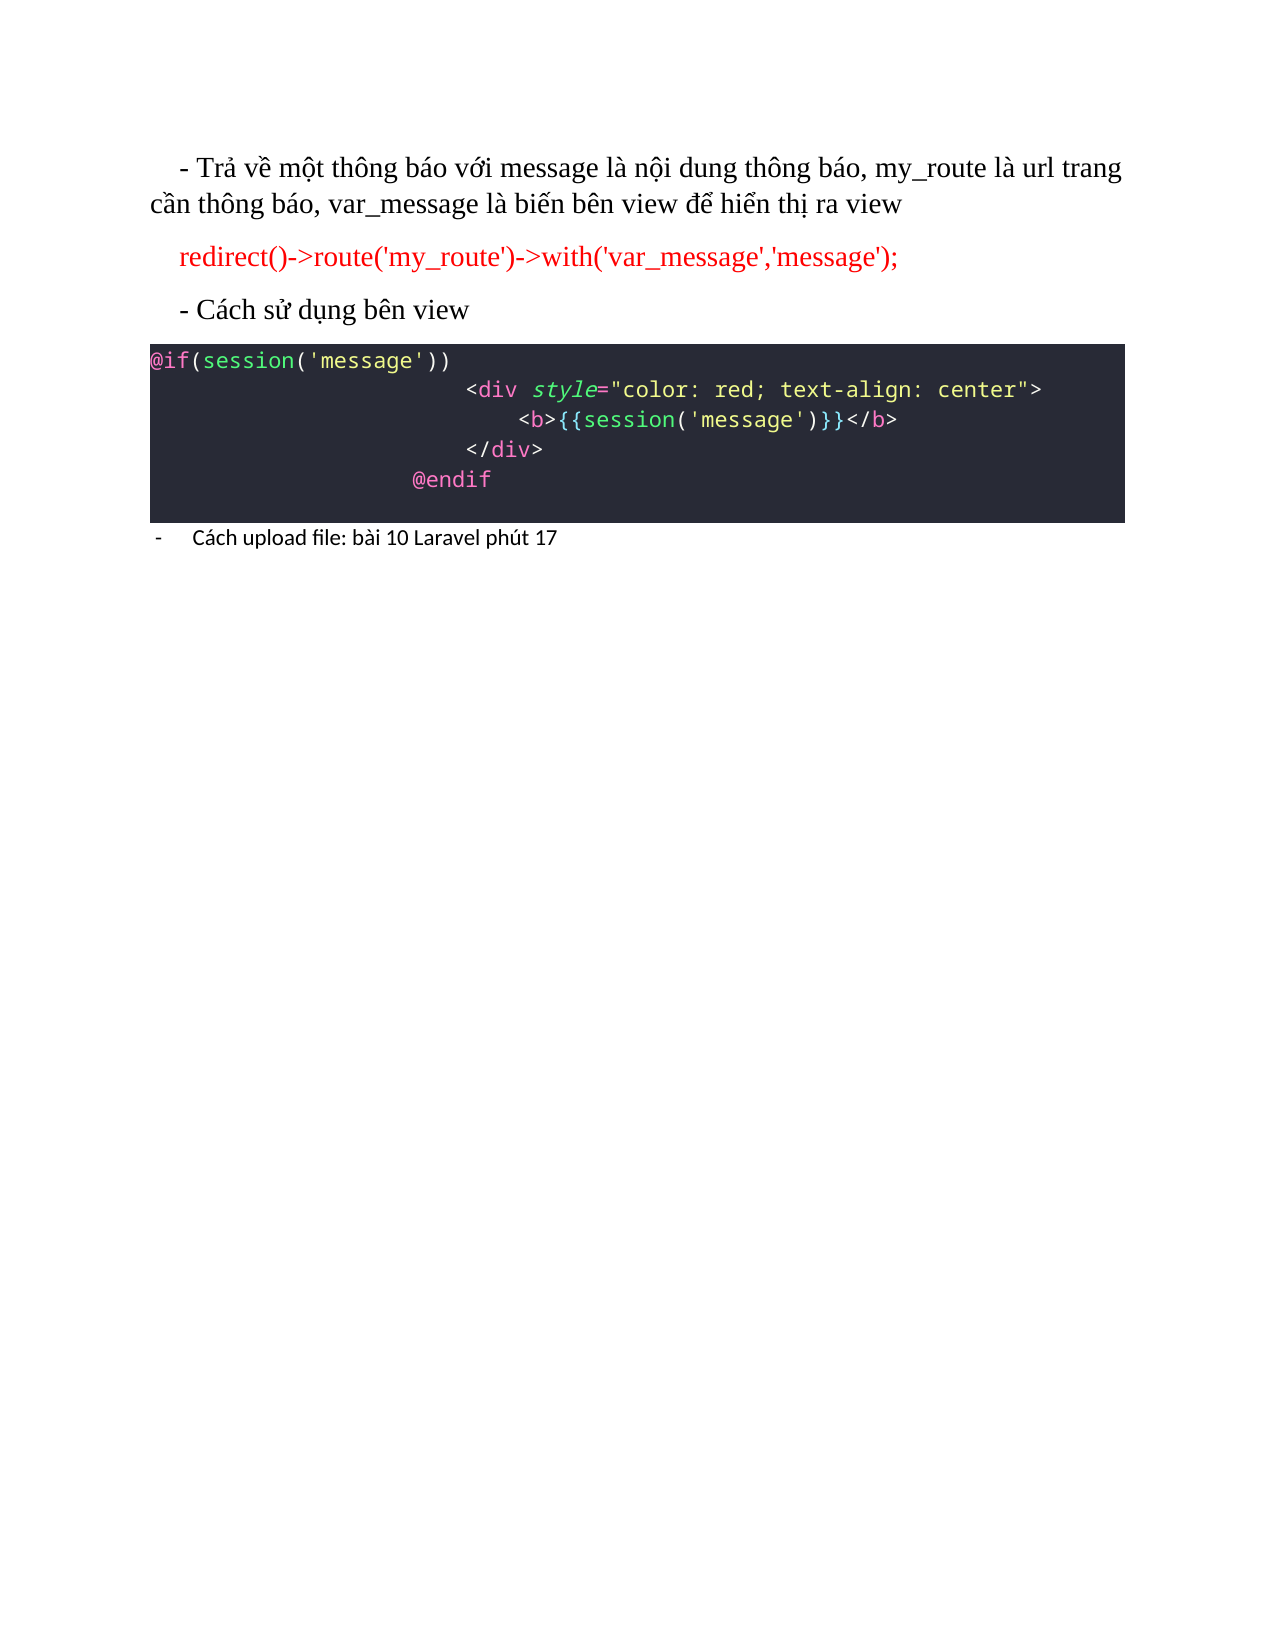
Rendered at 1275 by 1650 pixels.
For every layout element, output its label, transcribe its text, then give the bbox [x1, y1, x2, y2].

text @if(session('message')) [150, 344, 1125, 374]
text - Cách sử dụng bên view [150, 292, 1125, 325]
text redirect()->route('my_route')->with('var_message','message'); [150, 239, 1125, 272]
text - Trả về một thông báo với message là nội dung thông báo, my_route là url trang cần thông báo, var_message là biến bên view để hiển thị ra view [150, 150, 1125, 220]
text </div> [150, 434, 1125, 464]
list Cách upload file: bài 10 Laravel phút 17 [155, 523, 1125, 551]
text <b>{{session('message')}}</b> [150, 404, 1125, 434]
text <div style="color: red; text-align: center"> [150, 374, 1125, 404]
text @endif [150, 464, 1125, 493]
